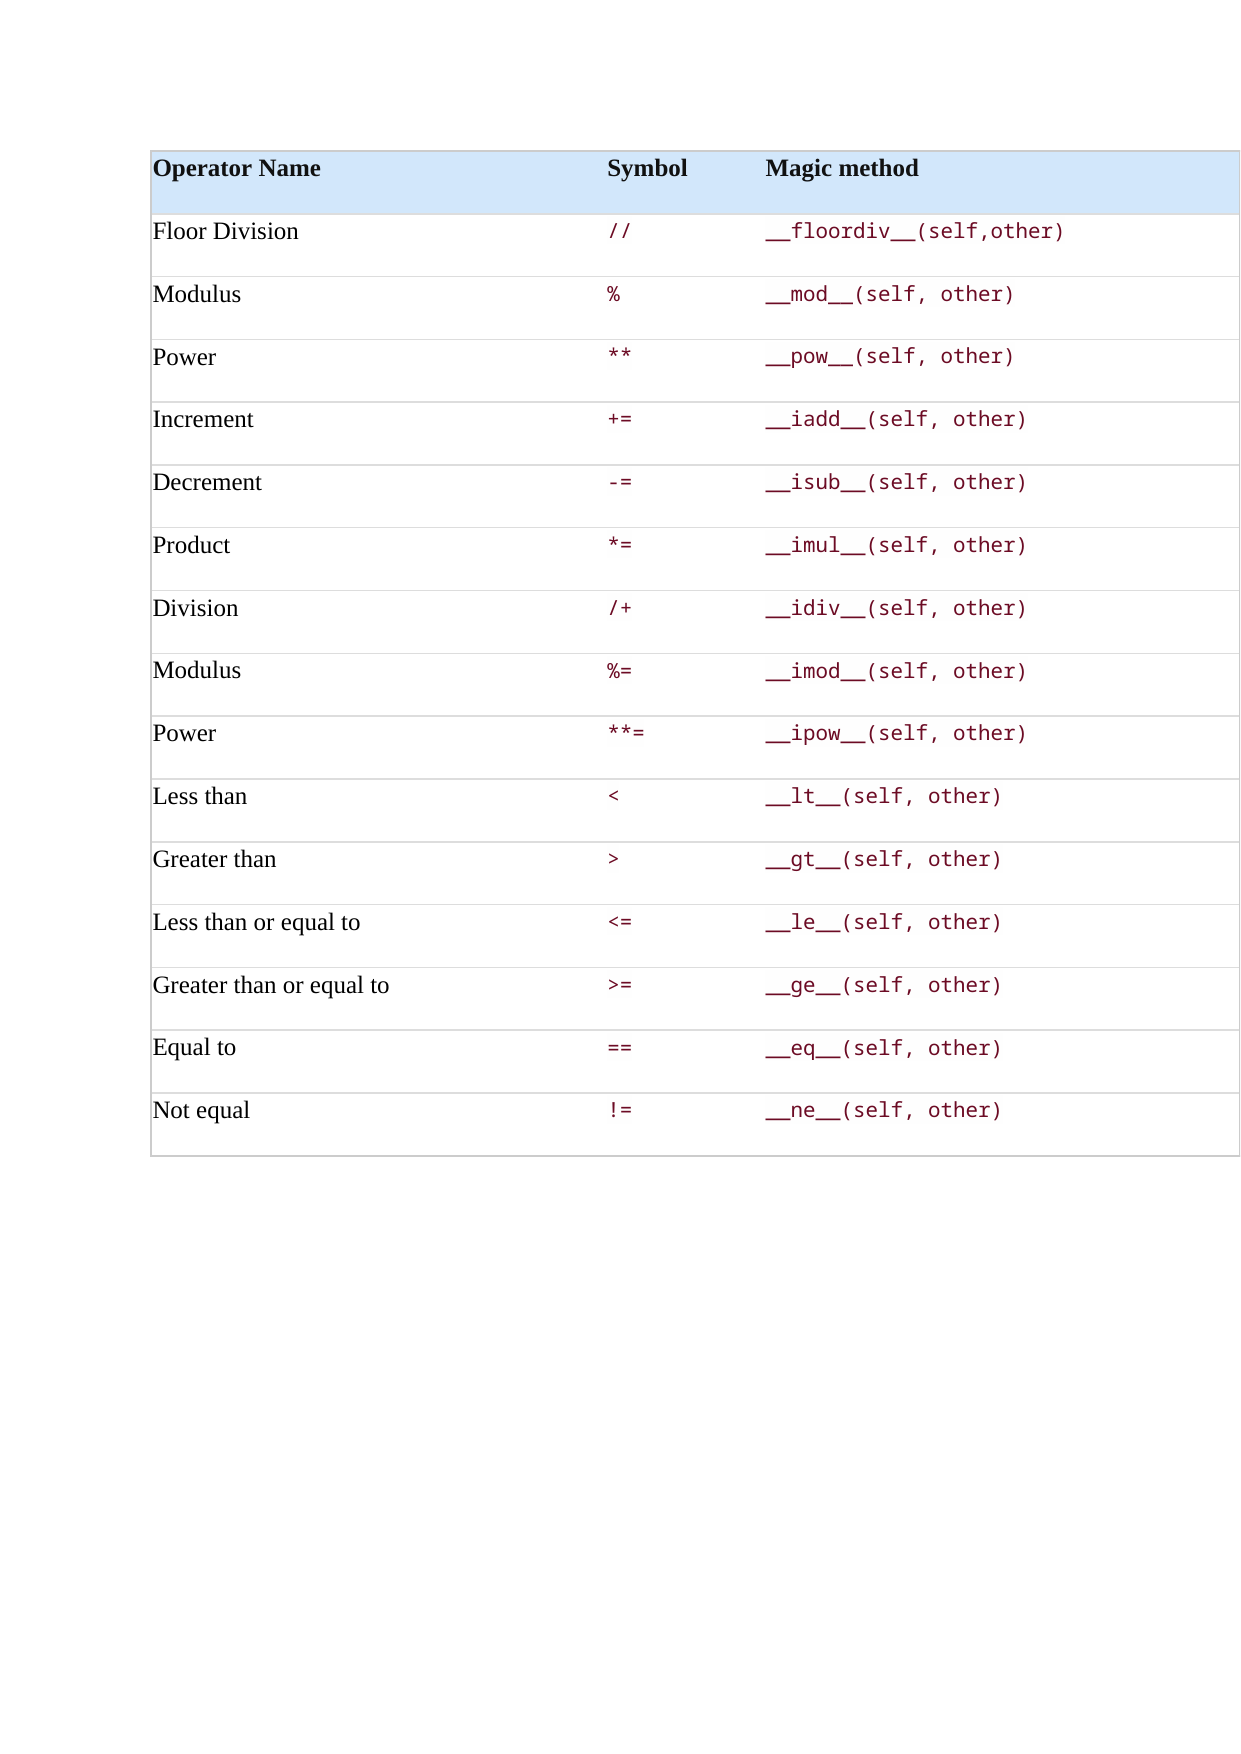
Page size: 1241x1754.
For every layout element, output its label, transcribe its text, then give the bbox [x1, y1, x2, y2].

table_cell == [606, 1031, 764, 1092]
table_cell __iadd__(self, other) [764, 403, 1239, 464]
table_cell Greater than or equal to [152, 968, 606, 1029]
table_cell __idiv__(self, other) [764, 591, 1239, 652]
table_cell /+ [606, 591, 764, 652]
table_cell __ipow__(self, other) [764, 717, 1239, 778]
table_cell __imod__(self, other) [764, 654, 1239, 715]
table_cell Modulus [152, 654, 606, 715]
table_cell Equal to [152, 1031, 606, 1092]
table_cell Division [152, 591, 606, 652]
table_cell Greater than [152, 843, 606, 904]
table_cell **= [606, 717, 764, 778]
table_cell __pow__(self, other) [764, 340, 1239, 401]
table_cell <= [606, 905, 764, 967]
table_cell Less than [152, 780, 606, 841]
table_cell Not equal [152, 1094, 606, 1155]
table_header Magic method [764, 152, 1239, 213]
table_cell < [606, 780, 764, 841]
table_cell >= [606, 968, 764, 1029]
table_cell __isub__(self, other) [764, 466, 1239, 527]
table_cell Floor Division [152, 215, 606, 276]
table_cell Less than or equal to [152, 905, 606, 967]
table_cell __mod__(self, other) [764, 277, 1239, 338]
table_cell -= [606, 466, 764, 527]
table_cell __ge__(self, other) [764, 968, 1239, 1029]
table_cell > [606, 843, 764, 904]
table_cell Modulus [152, 277, 606, 338]
table_cell %= [606, 654, 764, 715]
table_cell % [606, 277, 764, 338]
table_cell Power [152, 717, 606, 778]
table_cell __floordiv__(self,other) [764, 215, 1239, 276]
table_cell Power [152, 340, 606, 401]
table_header Symbol [606, 152, 764, 213]
table_cell ** [606, 340, 764, 401]
table_cell += [606, 403, 764, 464]
table_cell __eq__(self, other) [764, 1031, 1239, 1092]
table_cell __gt__(self, other) [764, 843, 1239, 904]
table_cell __imul__(self, other) [764, 528, 1239, 590]
table_cell *= [606, 528, 764, 590]
table_cell __ne__(self, other) [764, 1094, 1239, 1155]
table_cell __le__(self, other) [764, 905, 1239, 967]
table_cell __lt__(self, other) [764, 780, 1239, 841]
table_cell Product [152, 528, 606, 590]
table_header Operator Name [152, 152, 606, 213]
table_cell Increment [152, 403, 606, 464]
table_cell Decrement [152, 466, 606, 527]
table_cell // [606, 215, 764, 276]
table_cell != [606, 1094, 764, 1155]
